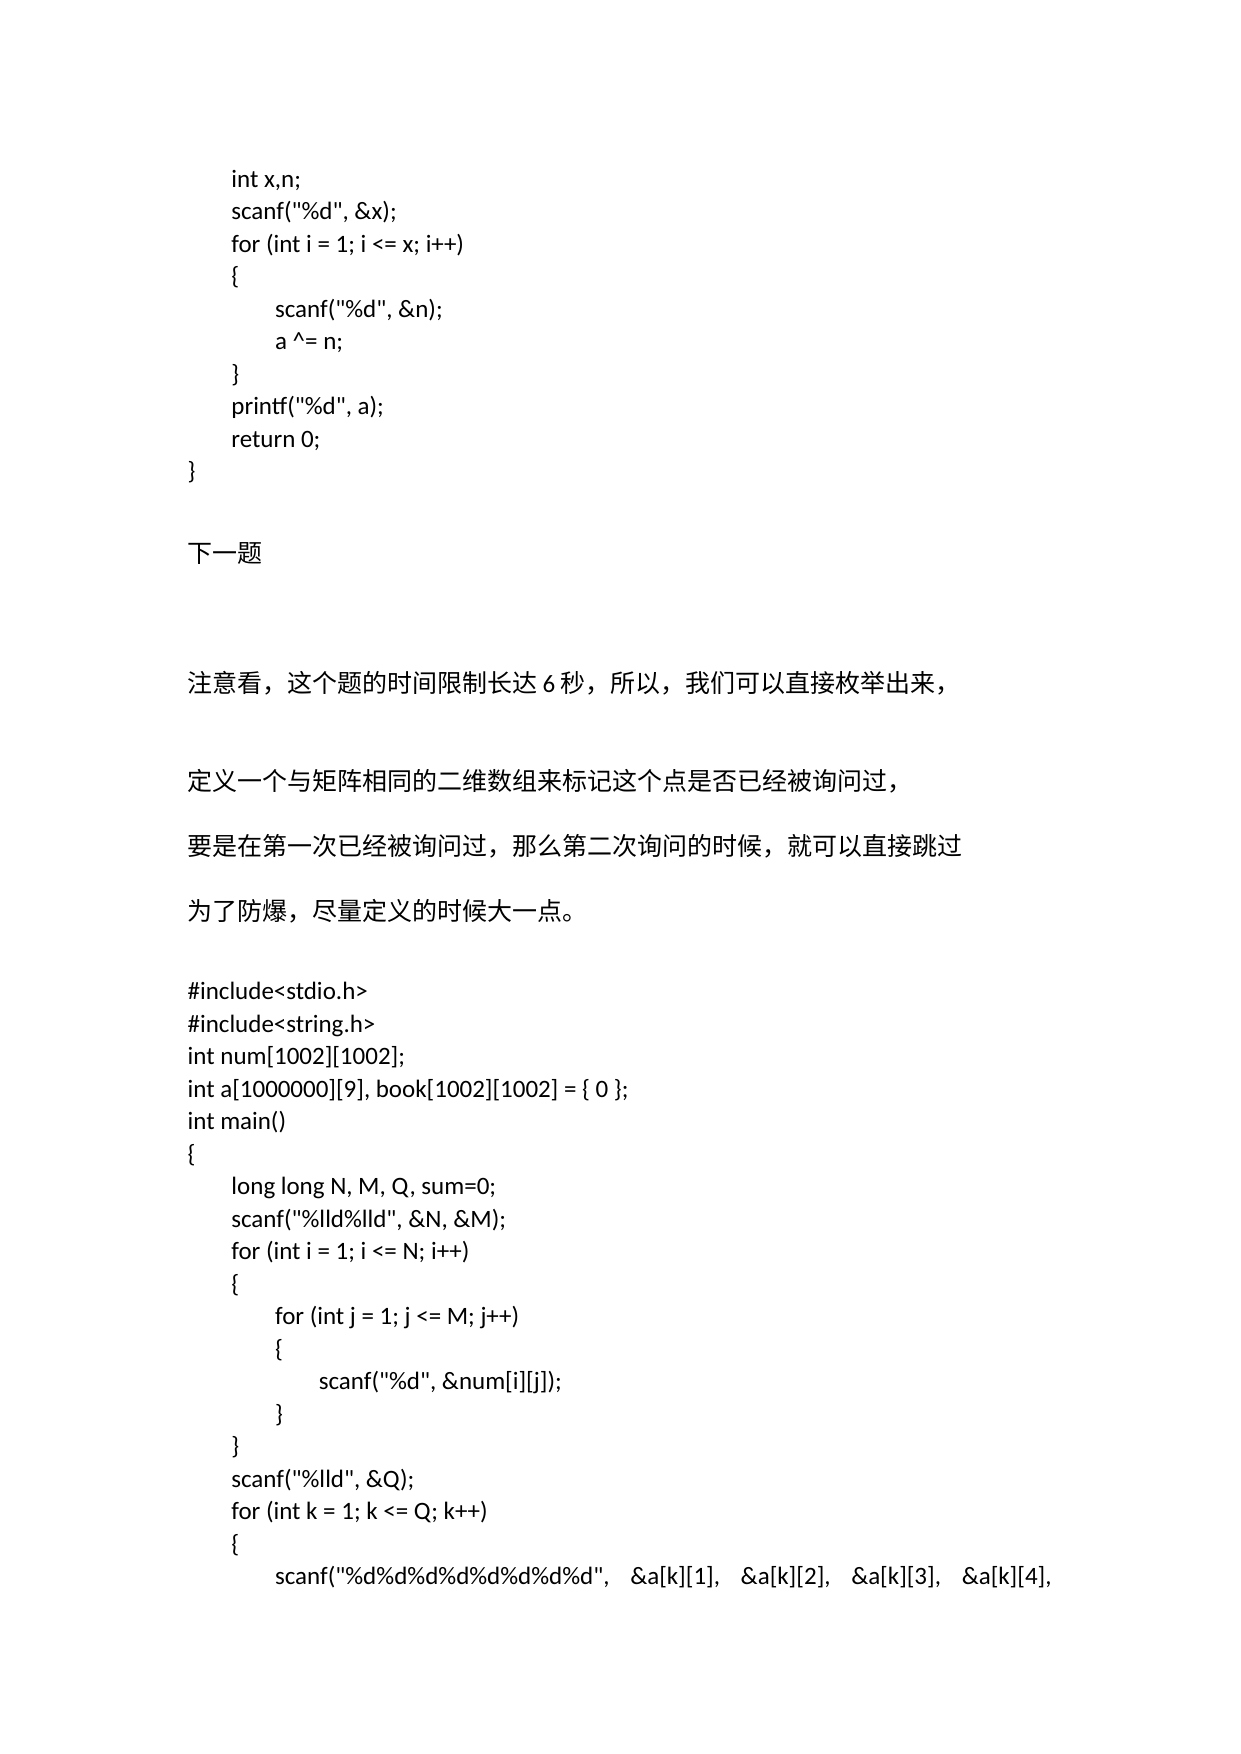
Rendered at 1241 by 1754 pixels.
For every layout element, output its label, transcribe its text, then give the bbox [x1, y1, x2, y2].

text for (int i = 1; i <= N; i++) [187, 1234, 1053, 1267]
text scanf("%lld%lld", &N, &M); [187, 1202, 1053, 1234]
text } [187, 1429, 1053, 1462]
text 要是在第一次已经被询问过，那么第二次询问的时候，就可以直接跳过 [187, 812, 1053, 877]
text for (int i = 1; i <= x; i++) [187, 227, 1053, 259]
text for (int k = 1; k <= Q; k++) [187, 1494, 1053, 1527]
text int main() [187, 1104, 1053, 1137]
text { [187, 1267, 1053, 1299]
text a ^= n; [187, 324, 1053, 357]
text { [187, 1332, 1053, 1364]
text int a[1000000][9], book[1002][1002] = { 0 }; [187, 1072, 1053, 1104]
text { [187, 259, 1053, 292]
text } [187, 1397, 1053, 1429]
text scanf("%lld", &Q); [187, 1462, 1053, 1494]
text 注意看，这个题的时间限制长达6秒，所以，我们可以直接枚举出来， [187, 649, 1053, 714]
text 定义一个与矩阵相同的二维数组来标记这个点是否已经被询问过， [187, 747, 1053, 812]
text long long N, M, Q, sum=0; [187, 1169, 1053, 1202]
text for (int j = 1; j <= M; j++) [187, 1299, 1053, 1332]
text int num[1002][1002]; [187, 1039, 1053, 1072]
text #include<string.h> [187, 1007, 1053, 1039]
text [187, 1559, 1053, 1592]
text #include<stdio.h> [187, 974, 1053, 1007]
text printf("%d", a); [187, 389, 1053, 422]
text scanf("%d", &num[i][j]); [187, 1364, 1053, 1397]
text 为了防爆，尽量定义的时候大一点。 [187, 877, 1053, 942]
text int x,n; [187, 162, 1053, 194]
text 下一题 [187, 519, 1053, 584]
text { [187, 1527, 1053, 1559]
text } [187, 357, 1053, 389]
text } [187, 454, 1053, 487]
text scanf("%d", &n); [187, 292, 1053, 324]
text { [187, 1137, 1053, 1169]
text return 0; [187, 422, 1053, 454]
text scanf("%d", &x); [187, 194, 1053, 227]
